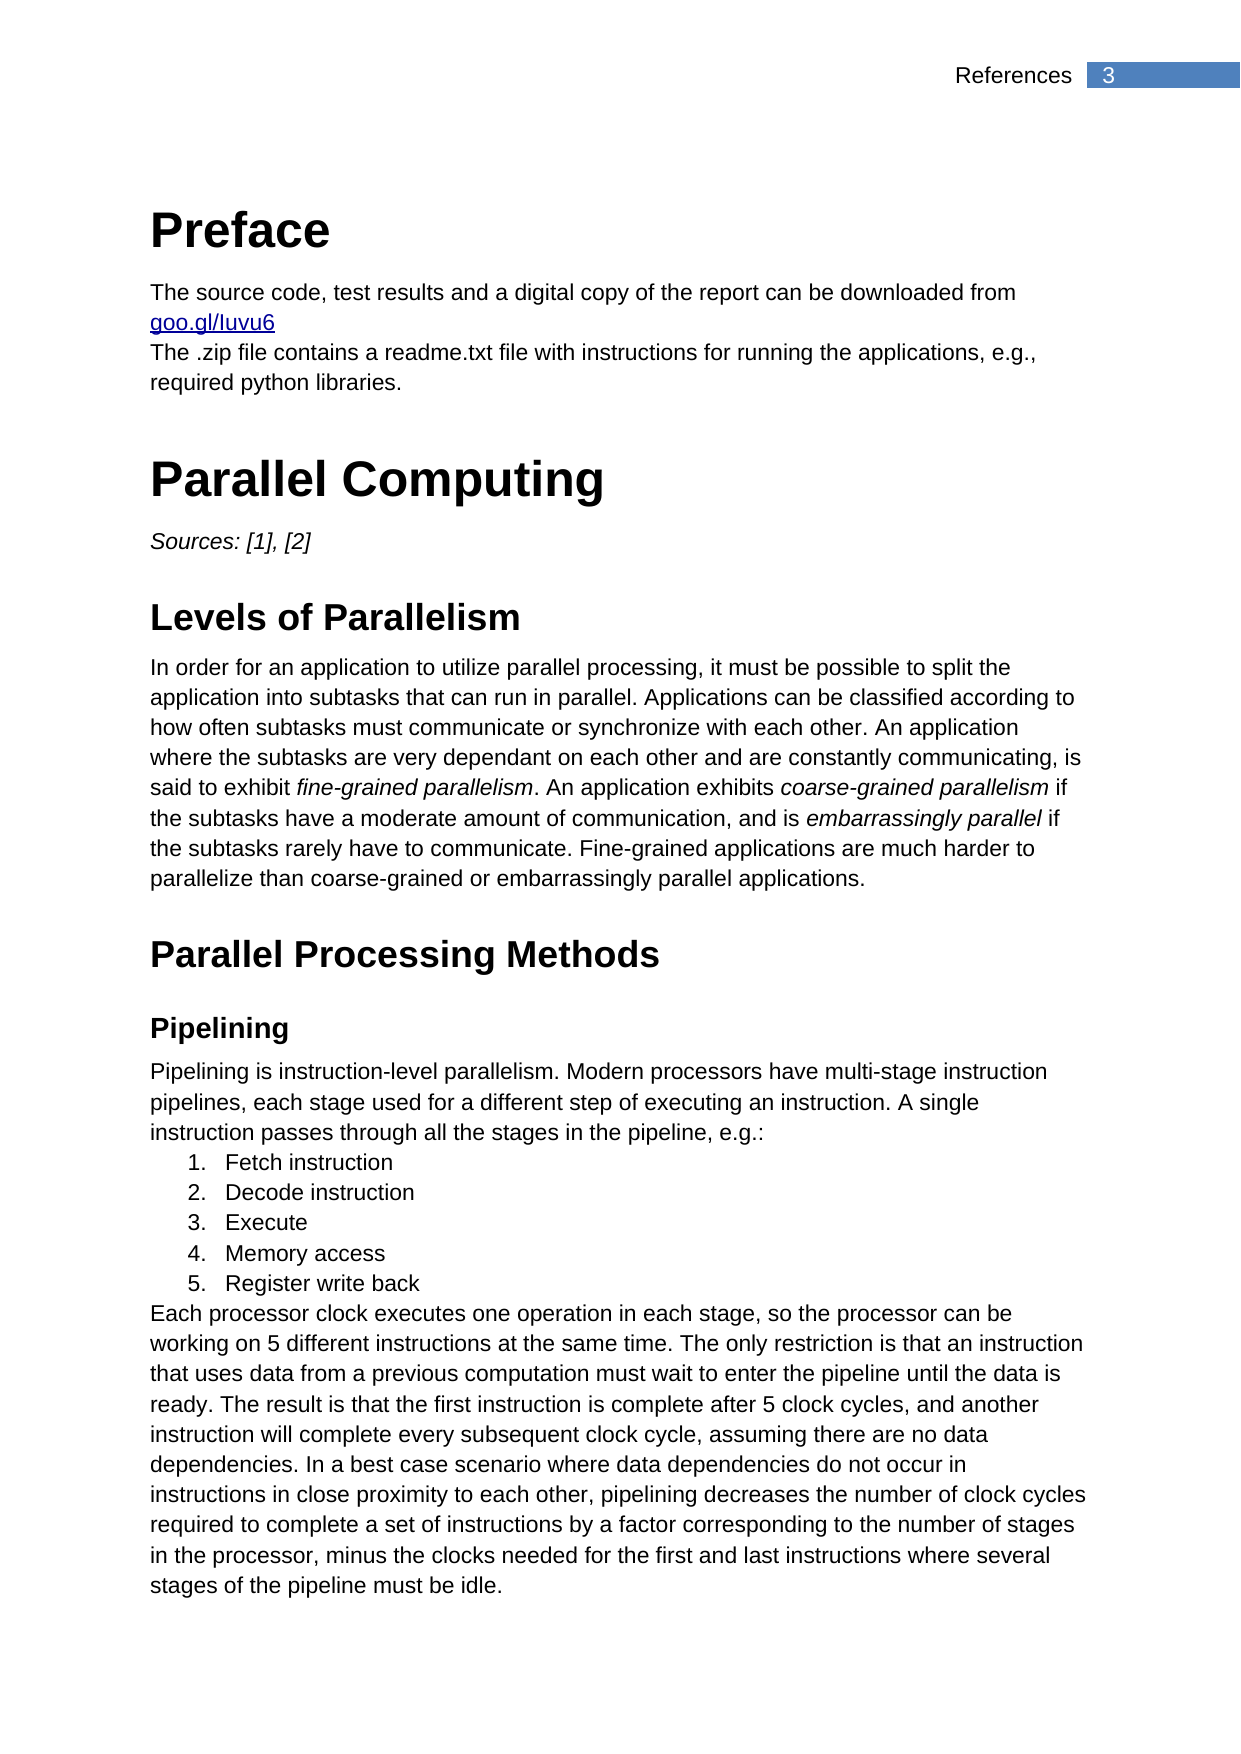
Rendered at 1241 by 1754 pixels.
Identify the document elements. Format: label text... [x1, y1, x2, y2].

text Sources: [1], [2] [150, 528, 1087, 554]
text Pipelining is instruction-level parallelism. Modern processors have multi-stage instruction pipelines, each stage used for a different step of executing an instruction. A single instruction passes through all the stages in the pipeline, e.g.: [150, 1058, 1087, 1145]
text The .zip file contains a readme.txt file with instructions for running the applications, e.g., required python libraries. [150, 339, 1087, 396]
subtitle Pipelining [150, 1011, 1087, 1045]
text Each processor clock executes one operation in each stage, so the processor can be working on 5 different instructions at the same time. The only restriction is that an instruction that uses data from a previous computation must wait to enter the pipeline until the data is ready. The result is that the first instruction is complete after 5 clock cycles, and another instruction will complete every subsequent clock cycle, assuming there are no data dependencies. In a best case scenario where data dependencies do not occur in instructions in close proximity to each other, pipelining decreases the number of clock cycles required to complete a set of instructions by a factor corresponding to the number of stages in the processor, minus the clocks needed for the first and last instructions where several stages of the pipeline must be idle. [150, 1300, 1087, 1598]
text In order for an application to utilize parallel processing, it must be possible to split the application into subtasks that can run in parallel. Applications can be classified according to how often subtasks must communicate or synchronize with each other. An application where the subtasks are very dependant on each other and are constantly communicating, is said to exhibit fine-grained parallelism. An application exhibits coarse-grained parallelism if the subtasks have a moderate amount of communication, and is embarrassingly parallel if the subtasks rarely have to communicate. Fine-grained applications are much harder to parallelize than coarse-grained or embarrassingly parallel applications. [150, 653, 1087, 891]
subtitle Levels of Parallelism [150, 596, 1087, 639]
list Memory access [187, 1239, 1087, 1266]
subtitle Preface [150, 200, 1087, 257]
list Execute [187, 1209, 1087, 1236]
subtitle Parallel Processing Methods [150, 933, 1087, 976]
list Decode instruction [187, 1179, 1087, 1206]
text The source code, test results and a digital copy of the report can be downloaded from goo.gl/Iuvu6 [150, 278, 1087, 335]
list Fetch instruction [187, 1149, 1087, 1175]
subtitle Parallel Computing [150, 449, 1087, 507]
list Register write back [187, 1270, 1087, 1296]
